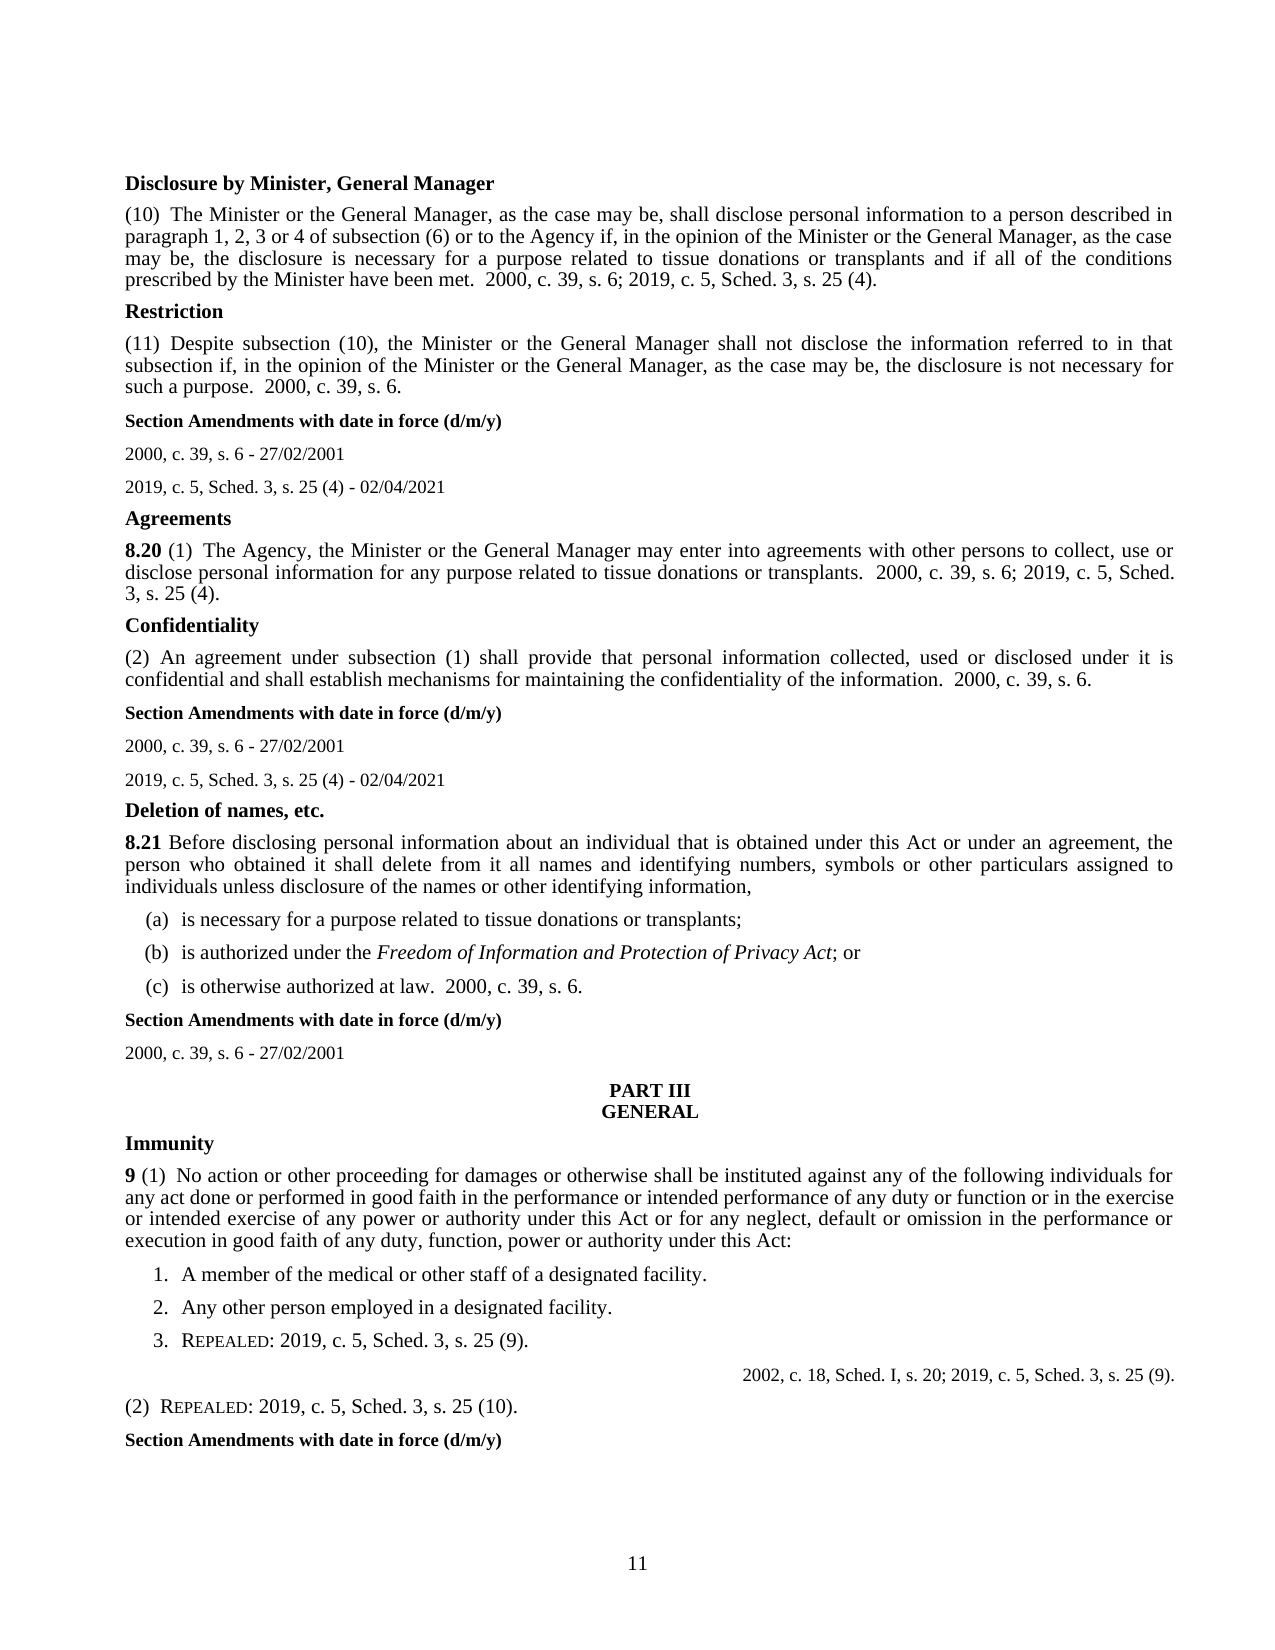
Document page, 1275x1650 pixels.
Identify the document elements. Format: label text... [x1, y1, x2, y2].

text (11) Despite subsection (10), the Minister or the General Manager shall not disclose the information referred to in that subsection if, in the opinion of the Minister or the General Manager, as the case may be, the disclosure is not necessary for such a purpose. 2000, c. 39, s. 6. [125, 333, 1175, 398]
text Section Amendments with date in force (d/m/y) [125, 1009, 1175, 1031]
text Disclosure by Minister, General Manager [125, 175, 1175, 194]
text 2000, c. 39, s. 6 - 27/02/2001 [125, 1042, 1175, 1064]
text 2002, c. 18, Sched. I, s. 20; 2019, c. 5, Sched. 3, s. 25 (9). [125, 1363, 1175, 1385]
text Restriction [125, 304, 1175, 322]
text 2000, c. 39, s. 6 - 27/02/2001 [125, 443, 1175, 465]
text 2000, c. 39, s. 6 - 27/02/2001 [125, 735, 1175, 757]
text 8.20 (1) The Agency, the Minister or the General Manager may enter into agreements with other persons to collect, use or disclose personal information for any purpose related to tissue donations or transplants. 2000, c. 39, s. 6; 2019, c. 5, Sched. 3, s. 25 (4). [125, 540, 1175, 605]
text Agreements [125, 511, 1175, 529]
text PART III GENERAL [125, 1080, 1175, 1123]
text Section Amendments with date in force (d/m/y) [125, 410, 1175, 432]
text 3. Repealed: 2019, c. 5, Sched. 3, s. 25 (9). [125, 1330, 1175, 1352]
text Immunity [125, 1136, 1175, 1154]
text Section Amendments with date in force (d/m/y) [125, 702, 1175, 724]
text 8.21 Before disclosing personal information about an individual that is obtained under this Act or under an agreement, the person who obtained it shall delete from it all names and identifying numbers, symbols or other particulars assigned to individuals unless disclosure of the names or other identifying information, [125, 832, 1175, 897]
text (b) is authorized under the Freedom of Information and Protection of Privacy Act; or [125, 942, 1175, 964]
text (10) The Minister or the General Manager, as the case may be, shall disclose personal information to a person described in paragraph 1, 2, 3 or 4 of subsection (6) or to the Agency if, in the opinion of the Minister or the General Manager, as the case may be, the disclosure is necessary for a purpose related to tissue donations or transplants and if all of the conditions prescribed by the Minister have been met. 2000, c. 39, s. 6; 2019, c. 5, Sched. 3, s. 25 (4). [125, 204, 1175, 291]
text 2019, c. 5, Sched. 3, s. 25 (4) - 02/04/2021 [125, 476, 1175, 498]
text (c) is otherwise authorized at law. 2000, c. 39, s. 6. [125, 976, 1175, 997]
text 9 (1) No action or other proceeding for damages or otherwise shall be instituted against any of the following individuals for any act done or performed in good faith in the performance or intended performance of any duty or function or in the exercise or intended exercise of any power or authority under this Act or for any neglect, default or omission in the performance or execution in good faith of any duty, function, power or authority under this Act: [125, 1165, 1175, 1252]
text Deletion of names, etc. [125, 803, 1175, 822]
text (2) An agreement under subsection (1) shall provide that personal information collected, used or disclosed under it is confidential and shall establish mechanisms for maintaining the confidentiality of the information. 2000, c. 39, s. 6. [125, 647, 1175, 690]
text 1. A member of the medical or other staff of a designated facility. [125, 1263, 1175, 1285]
text 2. Any other person employed in a designated facility. [125, 1297, 1175, 1319]
text (a) is necessary for a purpose related to tissue donations or transplants; [125, 909, 1175, 931]
text (2) Repealed: 2019, c. 5, Sched. 3, s. 25 (10). [125, 1396, 1175, 1417]
text Section Amendments with date in force (d/m/y) [125, 1429, 1175, 1451]
text 2019, c. 5, Sched. 3, s. 25 (4) - 02/04/2021 [125, 769, 1175, 790]
text Confidentiality [125, 618, 1175, 636]
